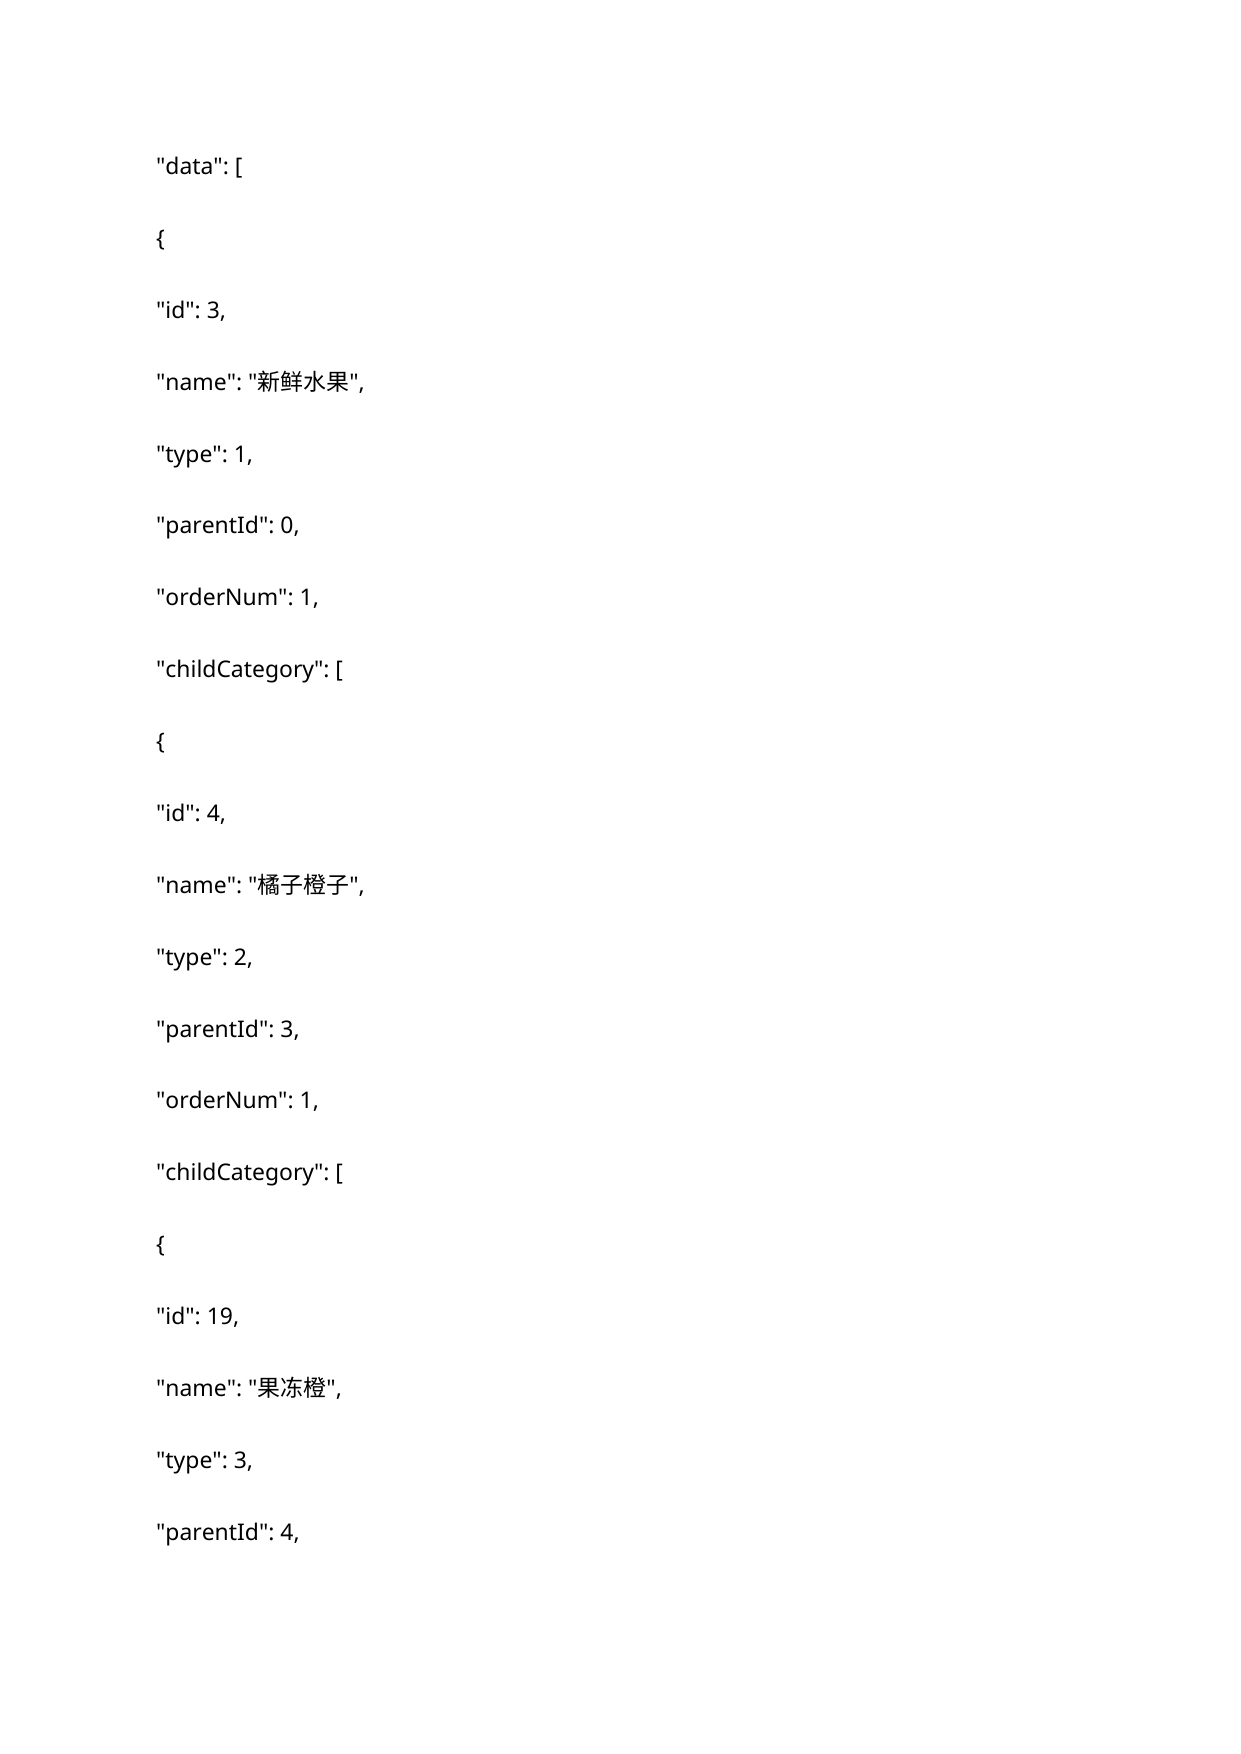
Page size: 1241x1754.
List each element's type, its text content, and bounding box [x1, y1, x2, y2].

text "childCategory": [ [150, 1156, 1090, 1187]
text "id": 19, [150, 1300, 1090, 1331]
text "type": 1, [150, 437, 1090, 469]
text "childCategory": [ [150, 653, 1090, 684]
text "parentId": 4, [150, 1516, 1090, 1547]
text "parentId": 0, [150, 509, 1090, 541]
text "name": "新鲜水果", [150, 366, 1090, 397]
text "type": 3, [150, 1444, 1090, 1475]
text "name": "果冻橙", [150, 1372, 1090, 1403]
text "name": "橘子橙子", [150, 869, 1090, 900]
text "id": 4, [150, 797, 1090, 828]
text { [150, 725, 1090, 756]
text "orderNum": 1, [150, 581, 1090, 612]
text "parentId": 3, [150, 1012, 1090, 1044]
text "orderNum": 1, [150, 1084, 1090, 1116]
text { [150, 1228, 1090, 1259]
text "id": 3, [150, 294, 1090, 325]
text "data": [ [150, 150, 1090, 181]
text "type": 2, [150, 941, 1090, 972]
text { [150, 222, 1090, 253]
